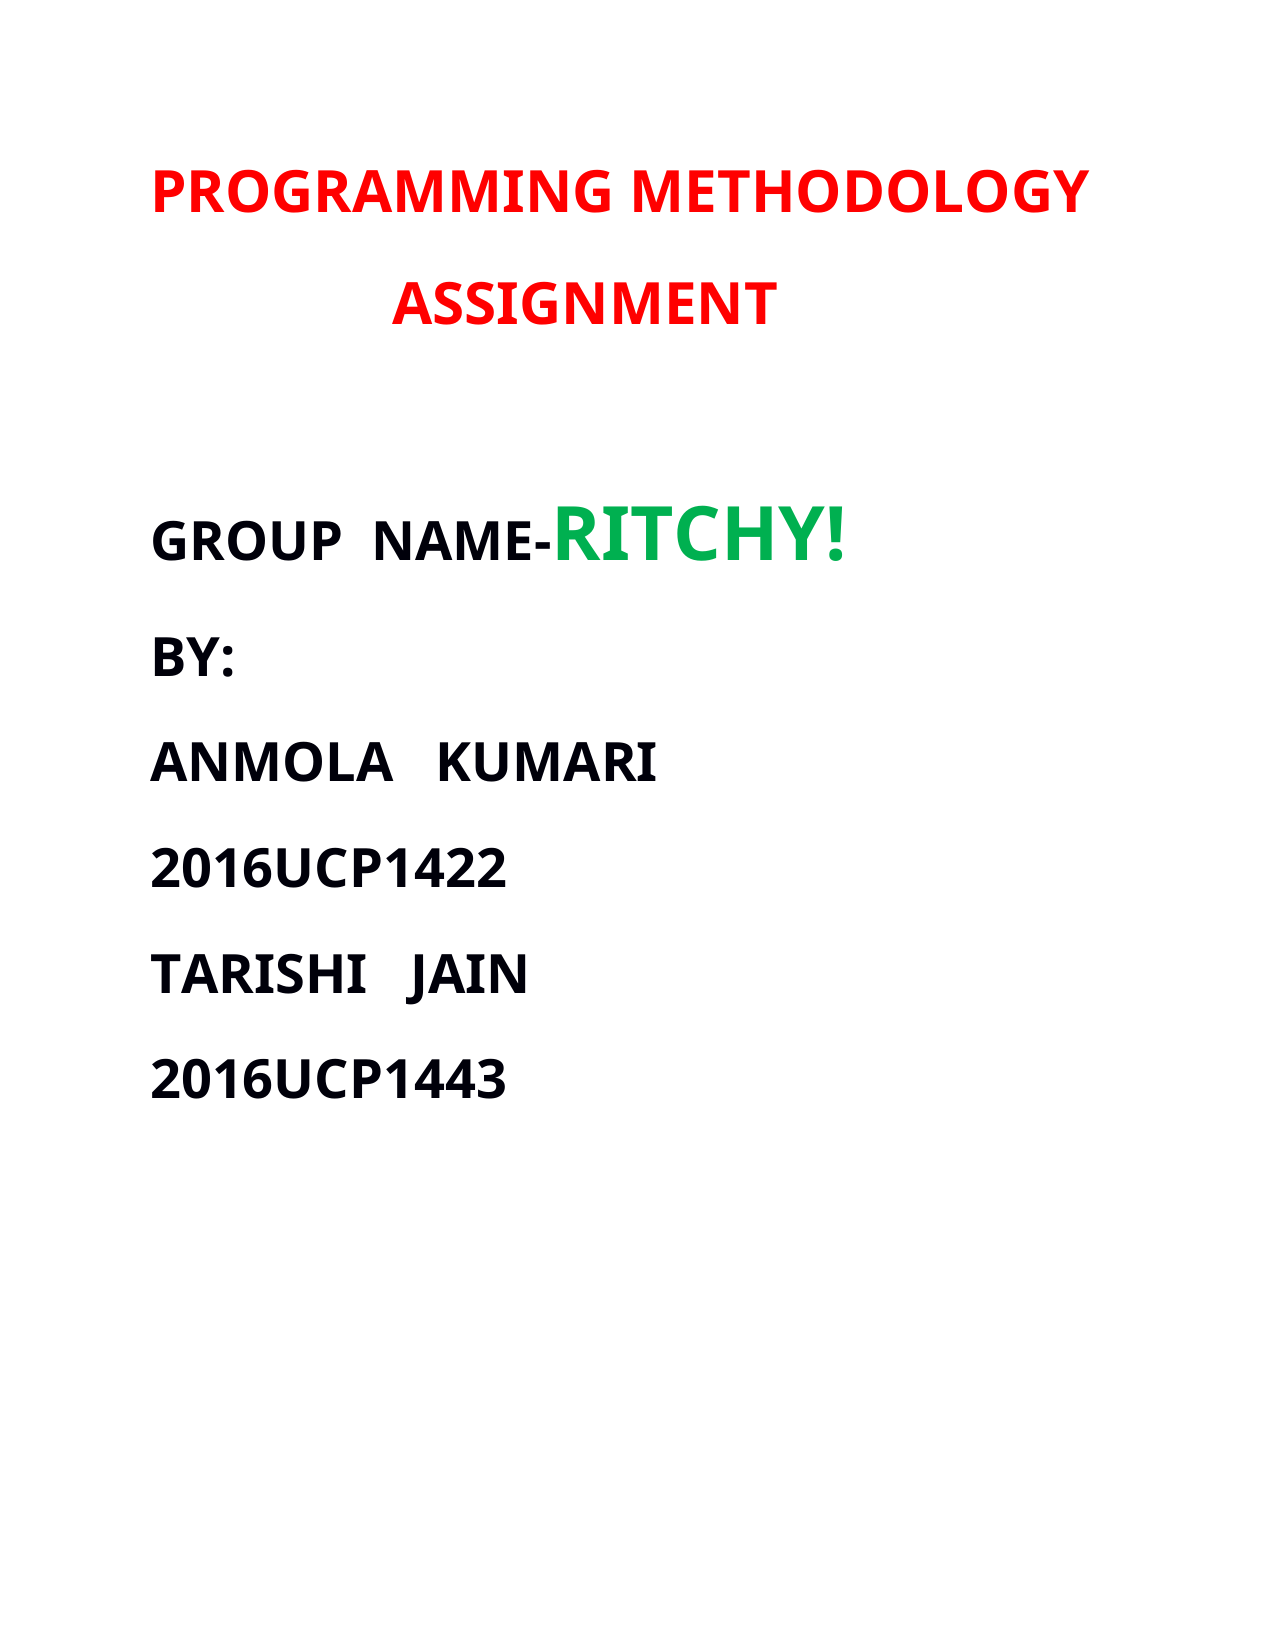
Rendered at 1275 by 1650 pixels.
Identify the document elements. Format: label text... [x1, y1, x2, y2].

text ANMOLA KUMARI [150, 724, 1125, 798]
text PROGRAMMING METHODOLOGY [150, 150, 1125, 229]
text 2016UCP1422 [150, 829, 1125, 903]
text 2016UCP1443 [150, 1041, 1125, 1114]
text TARISHI JAIN [150, 935, 1125, 1009]
text GROUP NAME-RITCHY! [150, 480, 1125, 582]
text ASSIGNMENT [150, 262, 1125, 342]
text BY: [150, 618, 1125, 692]
